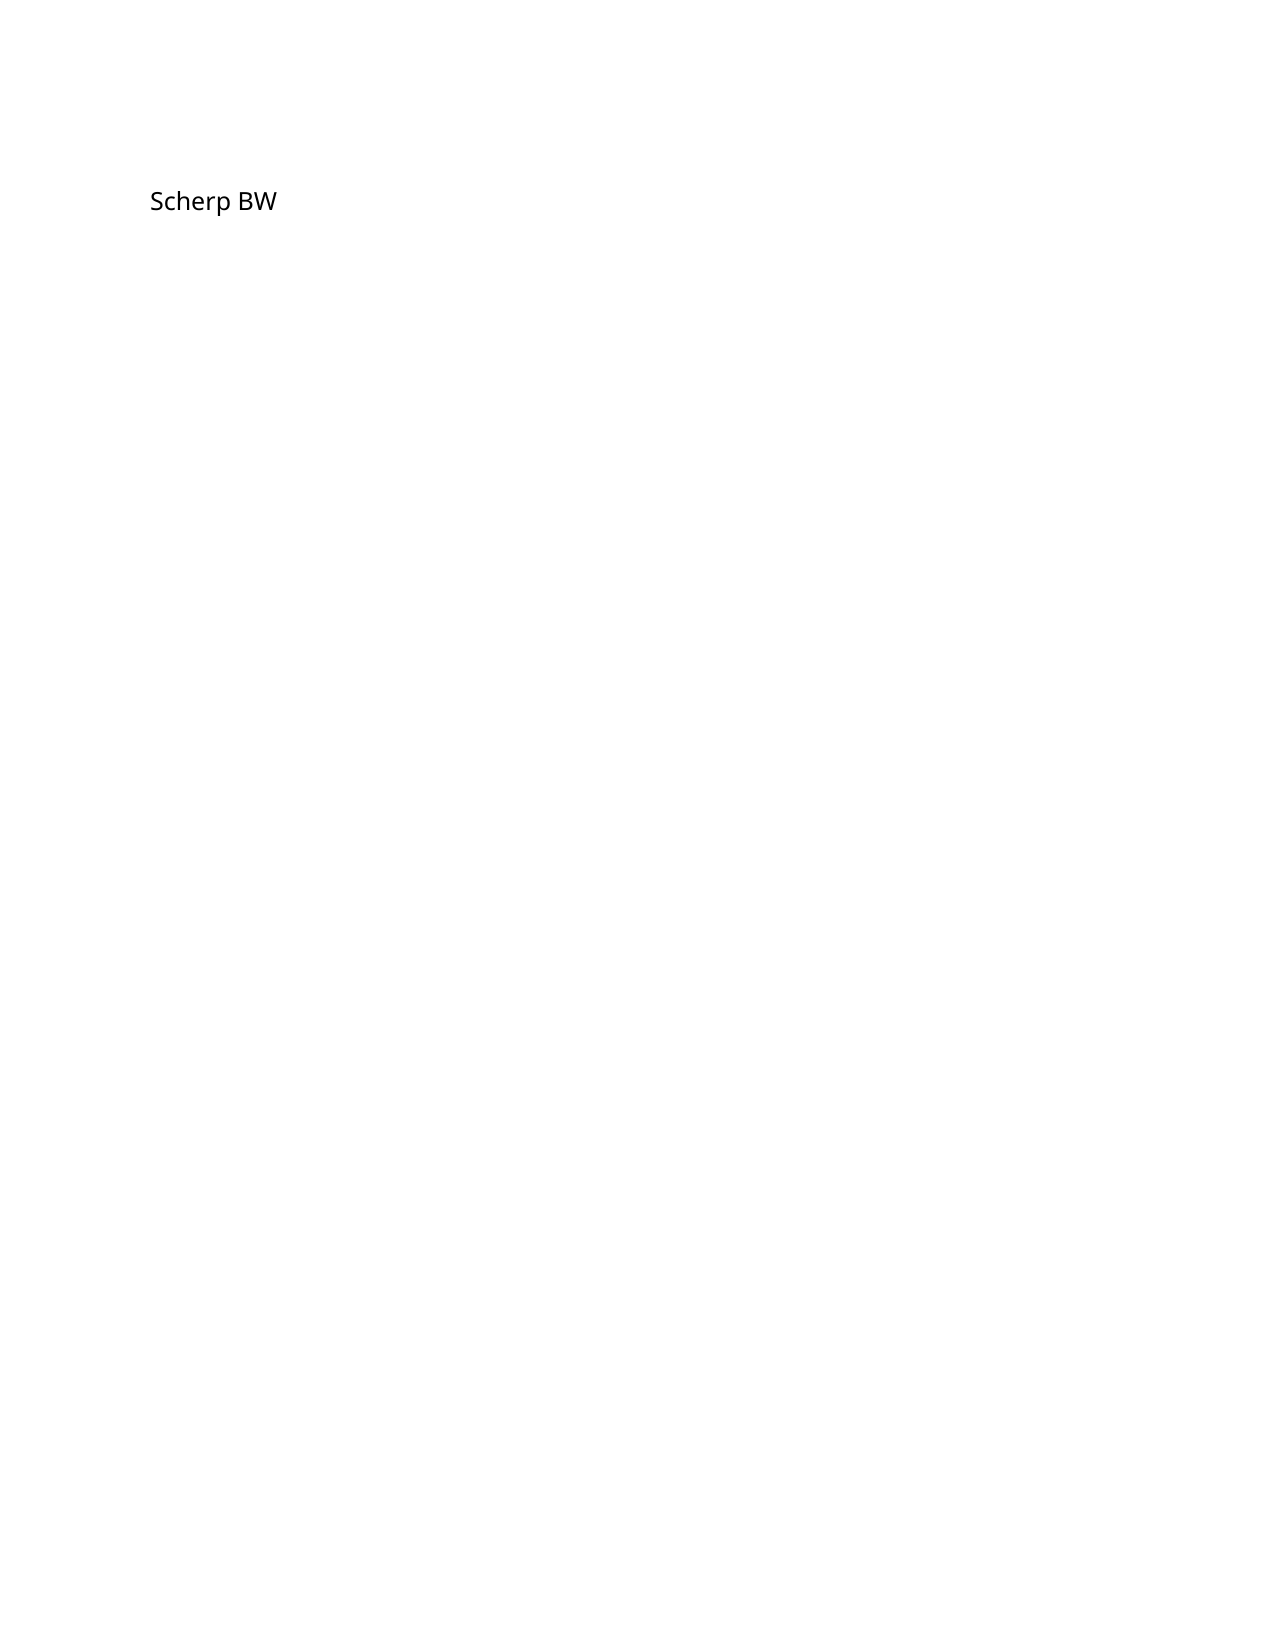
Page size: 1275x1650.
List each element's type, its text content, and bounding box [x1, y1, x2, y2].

text Scherp BW [150, 184, 1125, 218]
